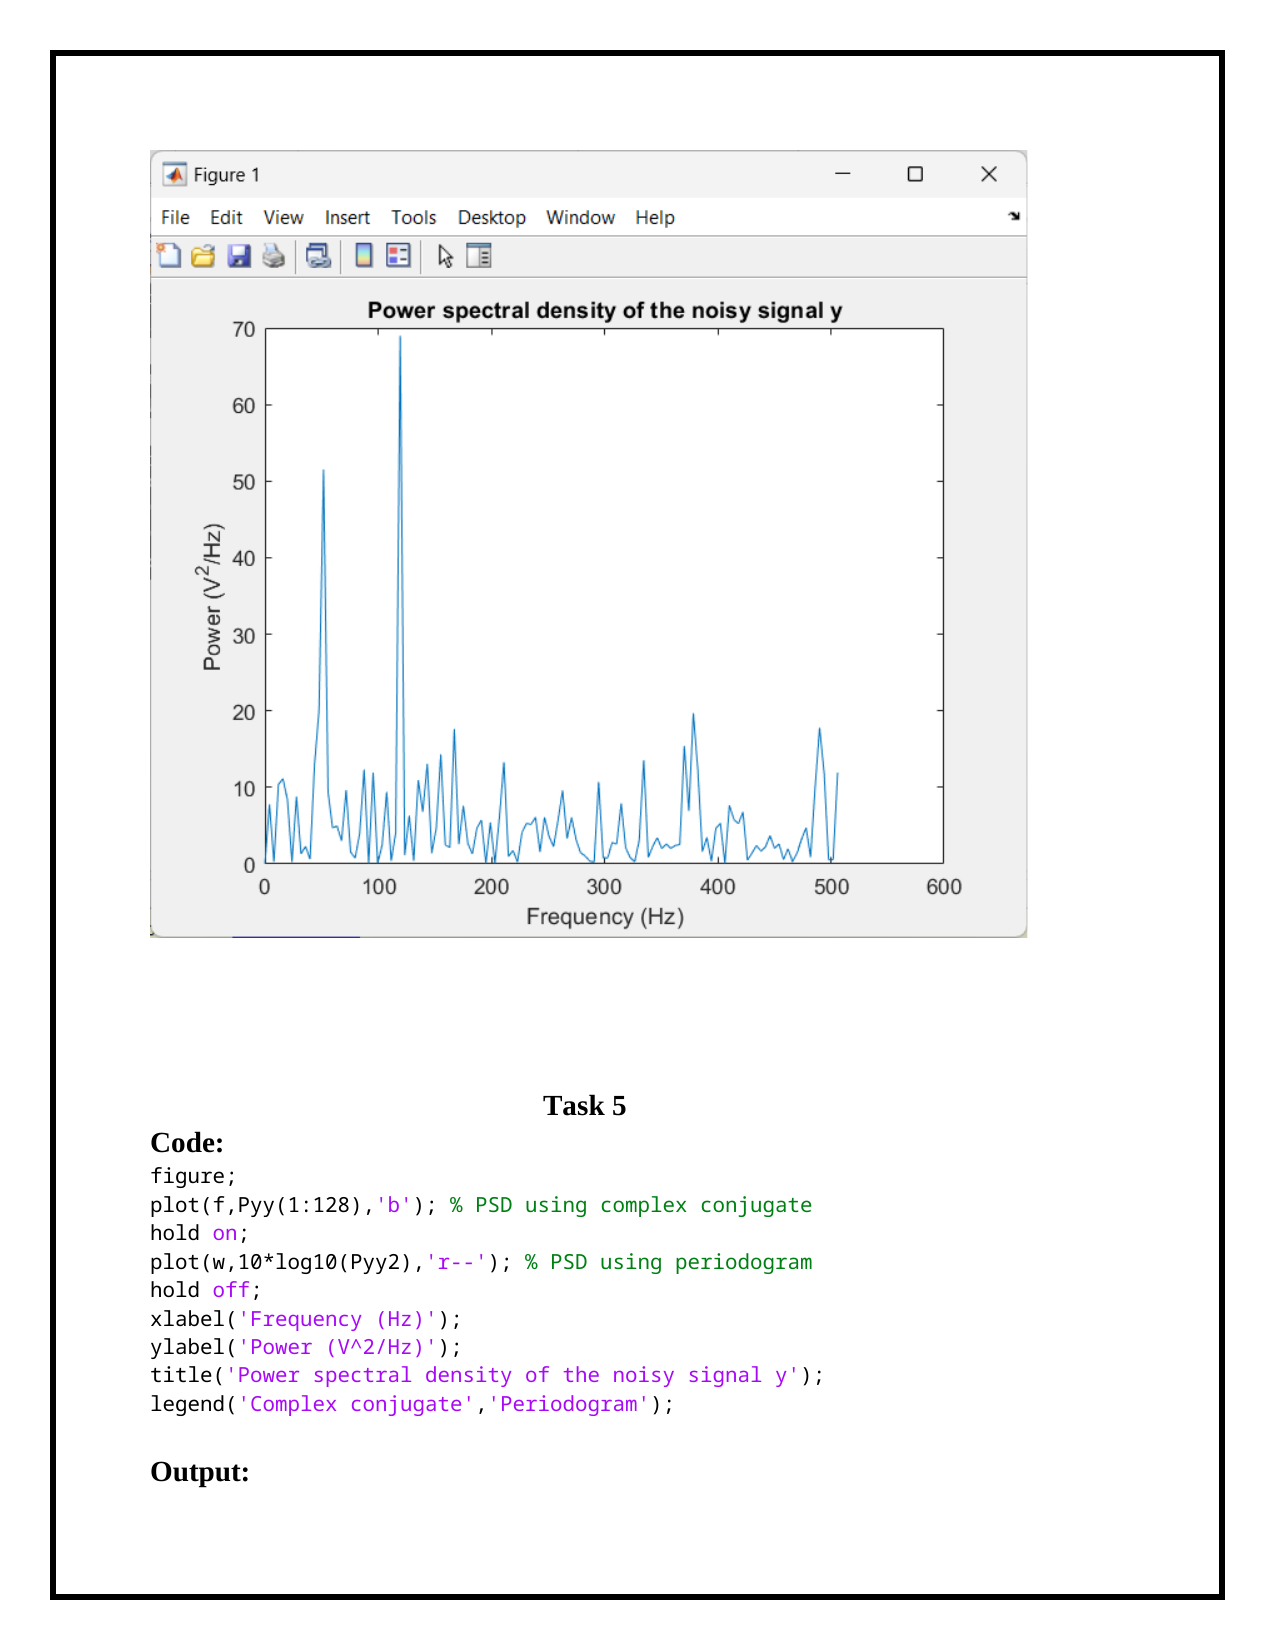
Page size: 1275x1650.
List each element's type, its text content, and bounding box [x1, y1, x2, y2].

text Task 5 [225, 1088, 944, 1121]
text figure; [150, 1162, 1125, 1190]
text plot(f,Pyy(1:128),'b'); % PSD using complex conjugate [150, 1190, 1125, 1218]
text Code: [150, 1125, 944, 1158]
text xlabel('Frequency (Hz)'); [150, 1304, 1125, 1332]
text hold on; [150, 1218, 1125, 1247]
text hold off; [150, 1275, 1125, 1304]
picture [150, 150, 1028, 938]
text title('Power spectral density of the noisy signal y'); [150, 1361, 1125, 1389]
text plot(w,10*log10(Pyy2),'r--'); % PSD using periodogram [150, 1247, 1125, 1275]
text legend('Complex conjugate','Periodogram'); [150, 1389, 1125, 1417]
text ylabel('Power (V^2/Hz)'); [150, 1332, 1125, 1361]
text Output: [150, 1454, 944, 1488]
